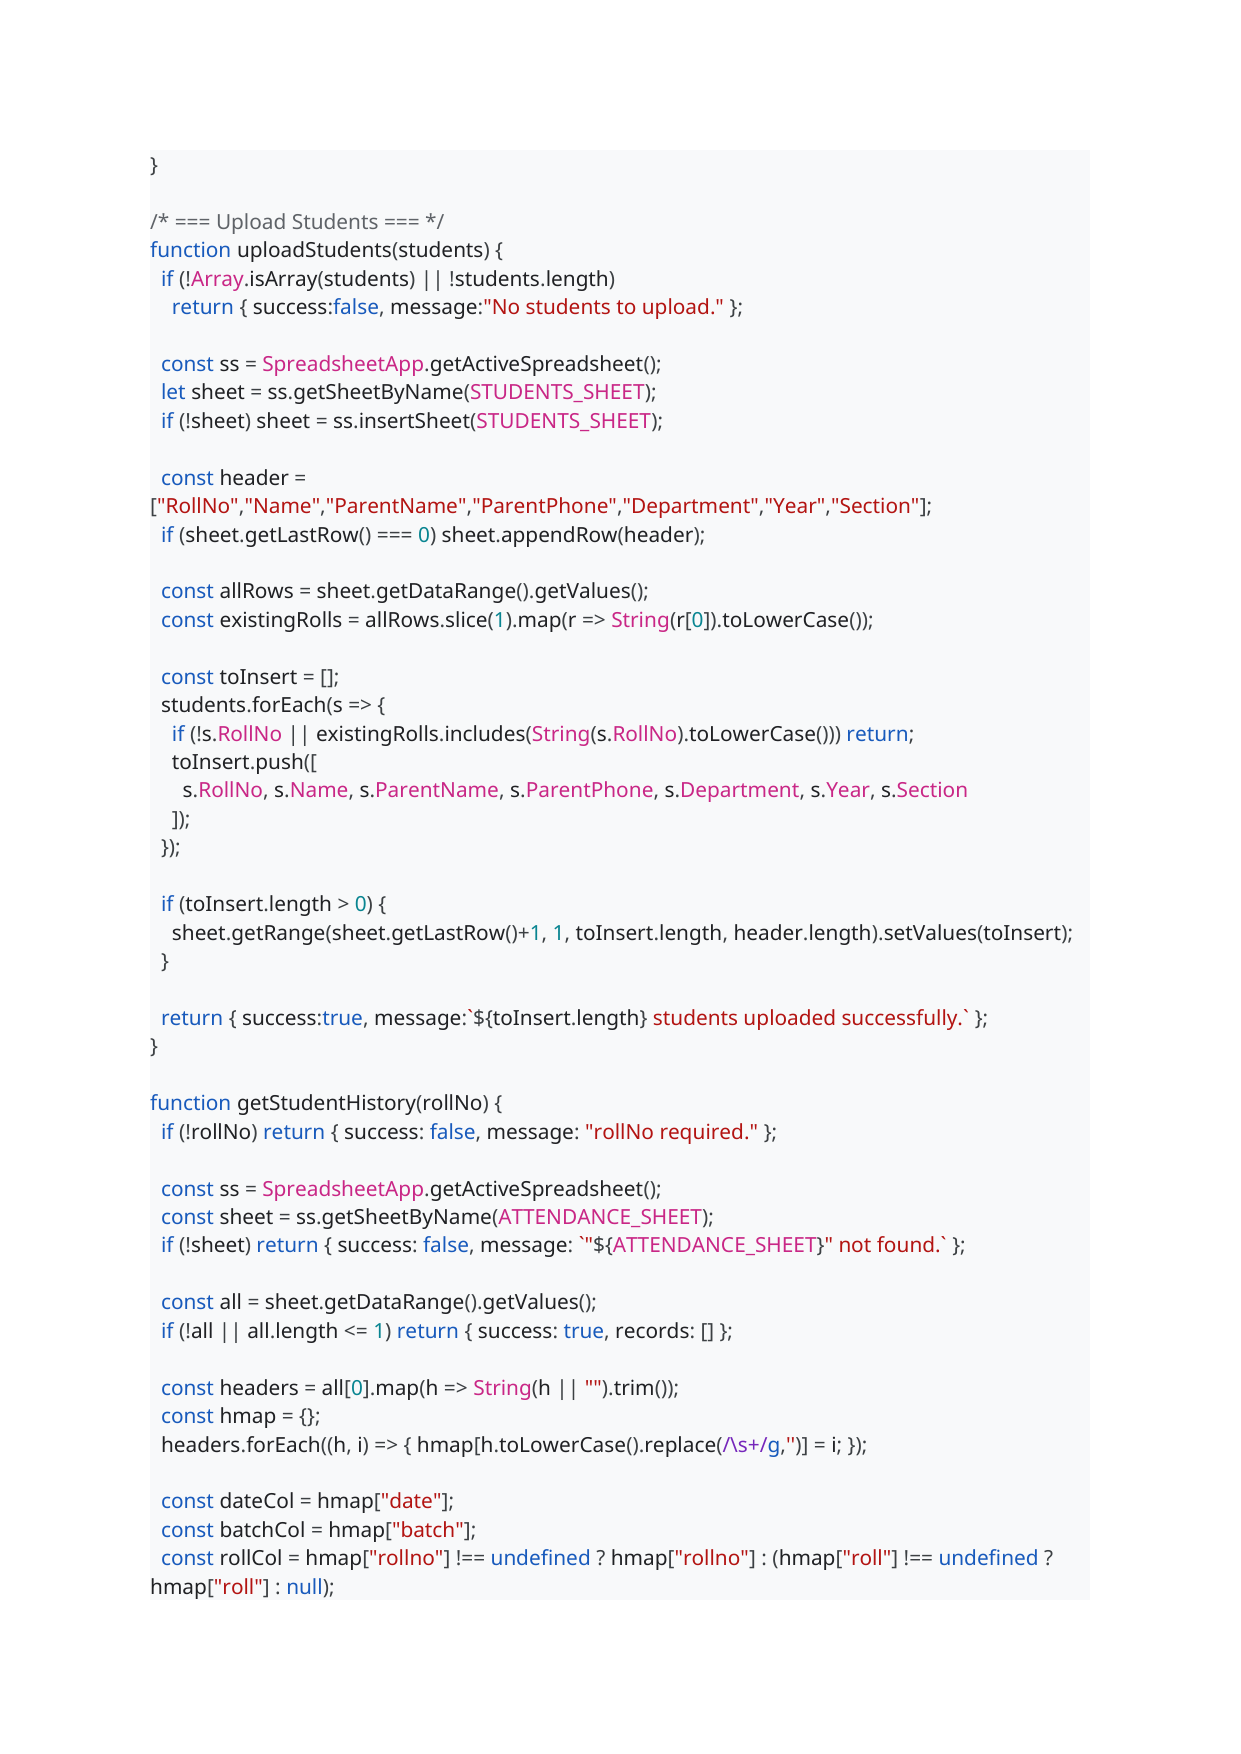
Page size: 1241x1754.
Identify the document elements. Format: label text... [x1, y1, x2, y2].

text if (!sheet) return { success: false, message: `"${ATTENDANCE_SHEET}" not found.` }; [150, 1231, 1090, 1259]
text const dateCol = hmap["date"]; [150, 1487, 1090, 1515]
text return { success:true, message:`${toInsert.length} students uploaded successfully.` }; [150, 1003, 1090, 1032]
text const allRows = sheet.getDataRange().getValues(); [150, 577, 1090, 605]
text let sheet = ss.getSheetByName(STUDENTS_SHEET); [150, 377, 1090, 406]
text students.forEach(s => { [150, 690, 1090, 719]
text if (!Array.isArray(students) || !students.length) [150, 264, 1090, 292]
text return { success:false, message:"No students to upload." }; [150, 292, 1090, 321]
text const headers = all[0].map(h => String(h || "").trim()); [150, 1373, 1090, 1401]
text s.RollNo, s.Name, s.ParentName, s.ParentPhone, s.Department, s.Year, s.Section [150, 776, 1090, 804]
text const ss = SpreadsheetApp.getActiveSpreadsheet(); [150, 1174, 1090, 1202]
text ]); [150, 804, 1090, 832]
text /* === Upload Students === */ [150, 207, 1090, 235]
text const hmap = {}; [150, 1401, 1090, 1430]
text if (!all || all.length <= 1) return { success: true, records: [] }; [150, 1316, 1090, 1344]
text if (!rollNo) return { success: false, message: "rollNo required." }; [150, 1117, 1090, 1145]
text const batchCol = hmap["batch"]; [150, 1515, 1090, 1543]
text const existingRolls = allRows.slice(1).map(r => String(r[0]).toLowerCase()); [150, 605, 1090, 633]
text function uploadStudents(students) { [150, 235, 1090, 264]
text sheet.getRange(sheet.getLastRow()+1, 1, toInsert.length, header.length).setValues(toInsert); [150, 918, 1090, 946]
text const toInsert = []; [150, 662, 1090, 690]
text const all = sheet.getDataRange().getValues(); [150, 1287, 1090, 1316]
text if (!sheet) sheet = ss.insertSheet(STUDENTS_SHEET); [150, 406, 1090, 434]
text const sheet = ss.getSheetByName(ATTENDANCE_SHEET); [150, 1202, 1090, 1231]
text if (!s.RollNo || existingRolls.includes(String(s.RollNo).toLowerCase())) return; [150, 719, 1090, 747]
text const ss = SpreadsheetApp.getActiveSpreadsheet(); [150, 349, 1090, 377]
text if (toInsert.length > 0) { [150, 889, 1090, 918]
text const rollCol = hmap["rollno"] !== undefined ? hmap["rollno"] : (hmap["roll"] !== undefined ? hmap["roll"] : null); [150, 1543, 1090, 1600]
text } [150, 946, 1090, 975]
text if (sheet.getLastRow() === 0) sheet.appendRow(header); [150, 520, 1090, 548]
text } [150, 1032, 1090, 1060]
text }); [150, 832, 1090, 861]
text } [150, 150, 1090, 178]
text const header = ["RollNo","Name","ParentName","ParentPhone","Department","Year","Section"]; [150, 463, 1090, 520]
text headers.forEach((h, i) => { hmap[h.toLowerCase().replace(/\s+/g,'')] = i; }); [150, 1430, 1090, 1458]
text function getStudentHistory(rollNo) { [150, 1088, 1090, 1117]
text toInsert.push([ [150, 747, 1090, 776]
